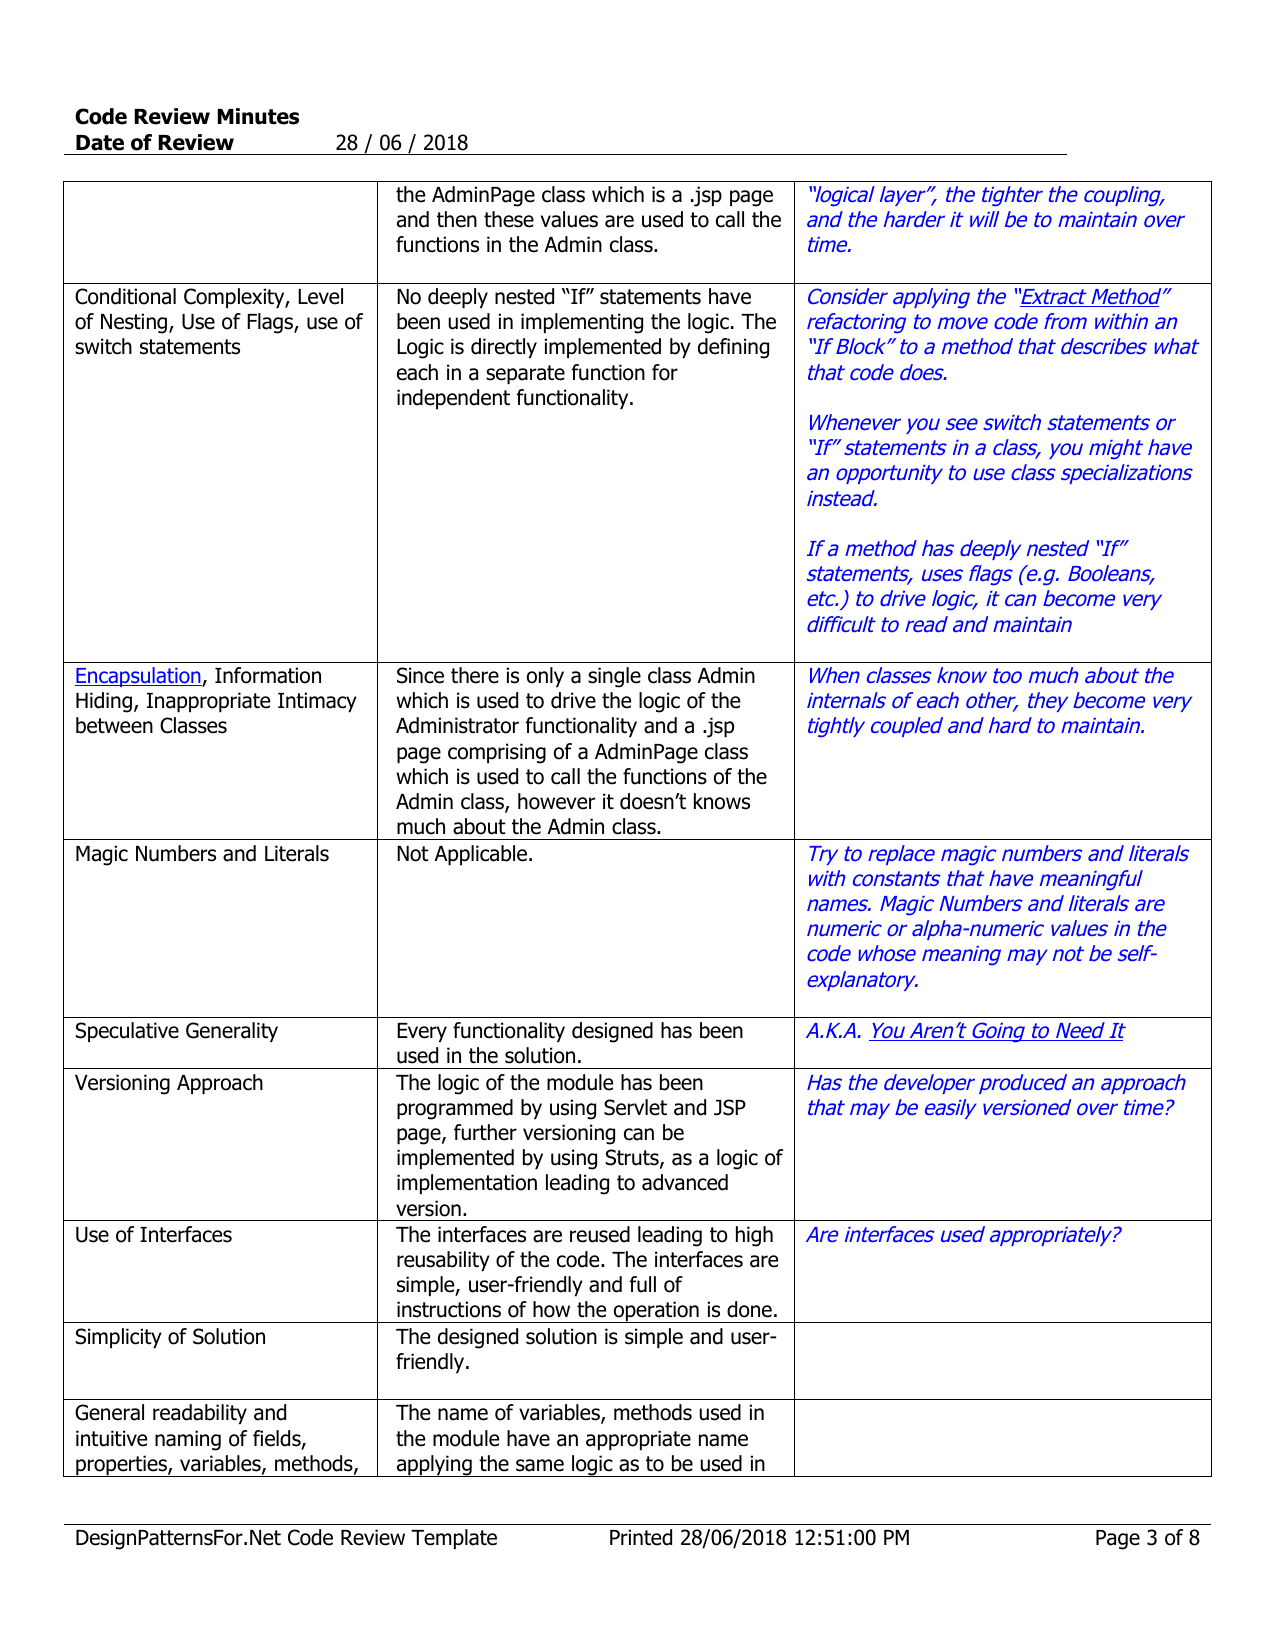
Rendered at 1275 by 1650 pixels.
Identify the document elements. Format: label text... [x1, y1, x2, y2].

table_cell [795, 1323, 1211, 1399]
table_cell [795, 1400, 1211, 1476]
table_cell Simplicity of Solution [64, 1323, 377, 1399]
table_cell Not Applicable. [378, 840, 794, 1017]
table_cell When classes know too much about the internals of each other, they become very tightly coupled and hard to maintain. [795, 663, 1211, 839]
table_cell Use of Interfaces [64, 1221, 377, 1322]
table_cell Are interfaces used appropriately? [795, 1221, 1211, 1322]
table_cell Magic Numbers and Literals [64, 840, 377, 1017]
table_cell The designed solution is simple and user-friendly. [378, 1323, 794, 1399]
table_cell A.K.A. You Aren’t Going to Need It [795, 1018, 1211, 1068]
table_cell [64, 1400, 377, 1476]
table_cell No deeply nested “If” statements have been used in implementing the logic. The Logic is directly implemented by defining each in a separate function for independent functionality. [378, 284, 794, 662]
table_cell The interfaces are reused leading to high reusability of the code. The interfaces are simple, user-friendly and full of instructions of how the operation is done. [378, 1221, 794, 1322]
table_cell Conditional Complexity, Level of Nesting, Use of Flags, use of switch statements [64, 284, 377, 662]
table_cell Speculative Generality [64, 1018, 377, 1068]
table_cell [64, 182, 377, 282]
table_cell Every functionality designed has been used in the solution. [378, 1018, 794, 1068]
table_cell Has the developer produced an approach that may be easily versioned over time? [795, 1069, 1211, 1220]
table_cell Encapsulation, Information Hiding, Inappropriate Intimacy between Classes [64, 663, 377, 839]
table_cell Consider applying the “Extract Method” refactoring to move code from within an “If Block” to a method that describes what that code does. Whenever you see switch statements or “If” statements in a class, you might have an opportunity to use class specializations instead. If a method has deeply nested “If” statements, uses flags (e.g. Booleans, etc.) to drive logic, it can become very difficult to read and maintain [795, 284, 1211, 662]
table_cell Since there is only a single class Admin which is used to drive the logic of the Administrator functionality and a .jsp page comprising of a AdminPage class which is used to call the functions of the Admin class, however it doesn’t knows much about the Admin class. [378, 663, 794, 839]
table_cell Try to replace magic numbers and literals with constants that have meaningful names. Magic Numbers and literals are numeric or alpha-numeric values in the code whose meaning may not be self-explanatory. [795, 840, 1211, 1017]
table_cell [795, 182, 1211, 282]
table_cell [378, 182, 794, 282]
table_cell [378, 1400, 794, 1476]
table_cell Versioning Approach [64, 1069, 377, 1220]
table_cell The logic of the module has been programmed by using Servlet and JSP page, further versioning can be implemented by using Struts, as a logic of implementation leading to advanced version. [378, 1069, 794, 1220]
